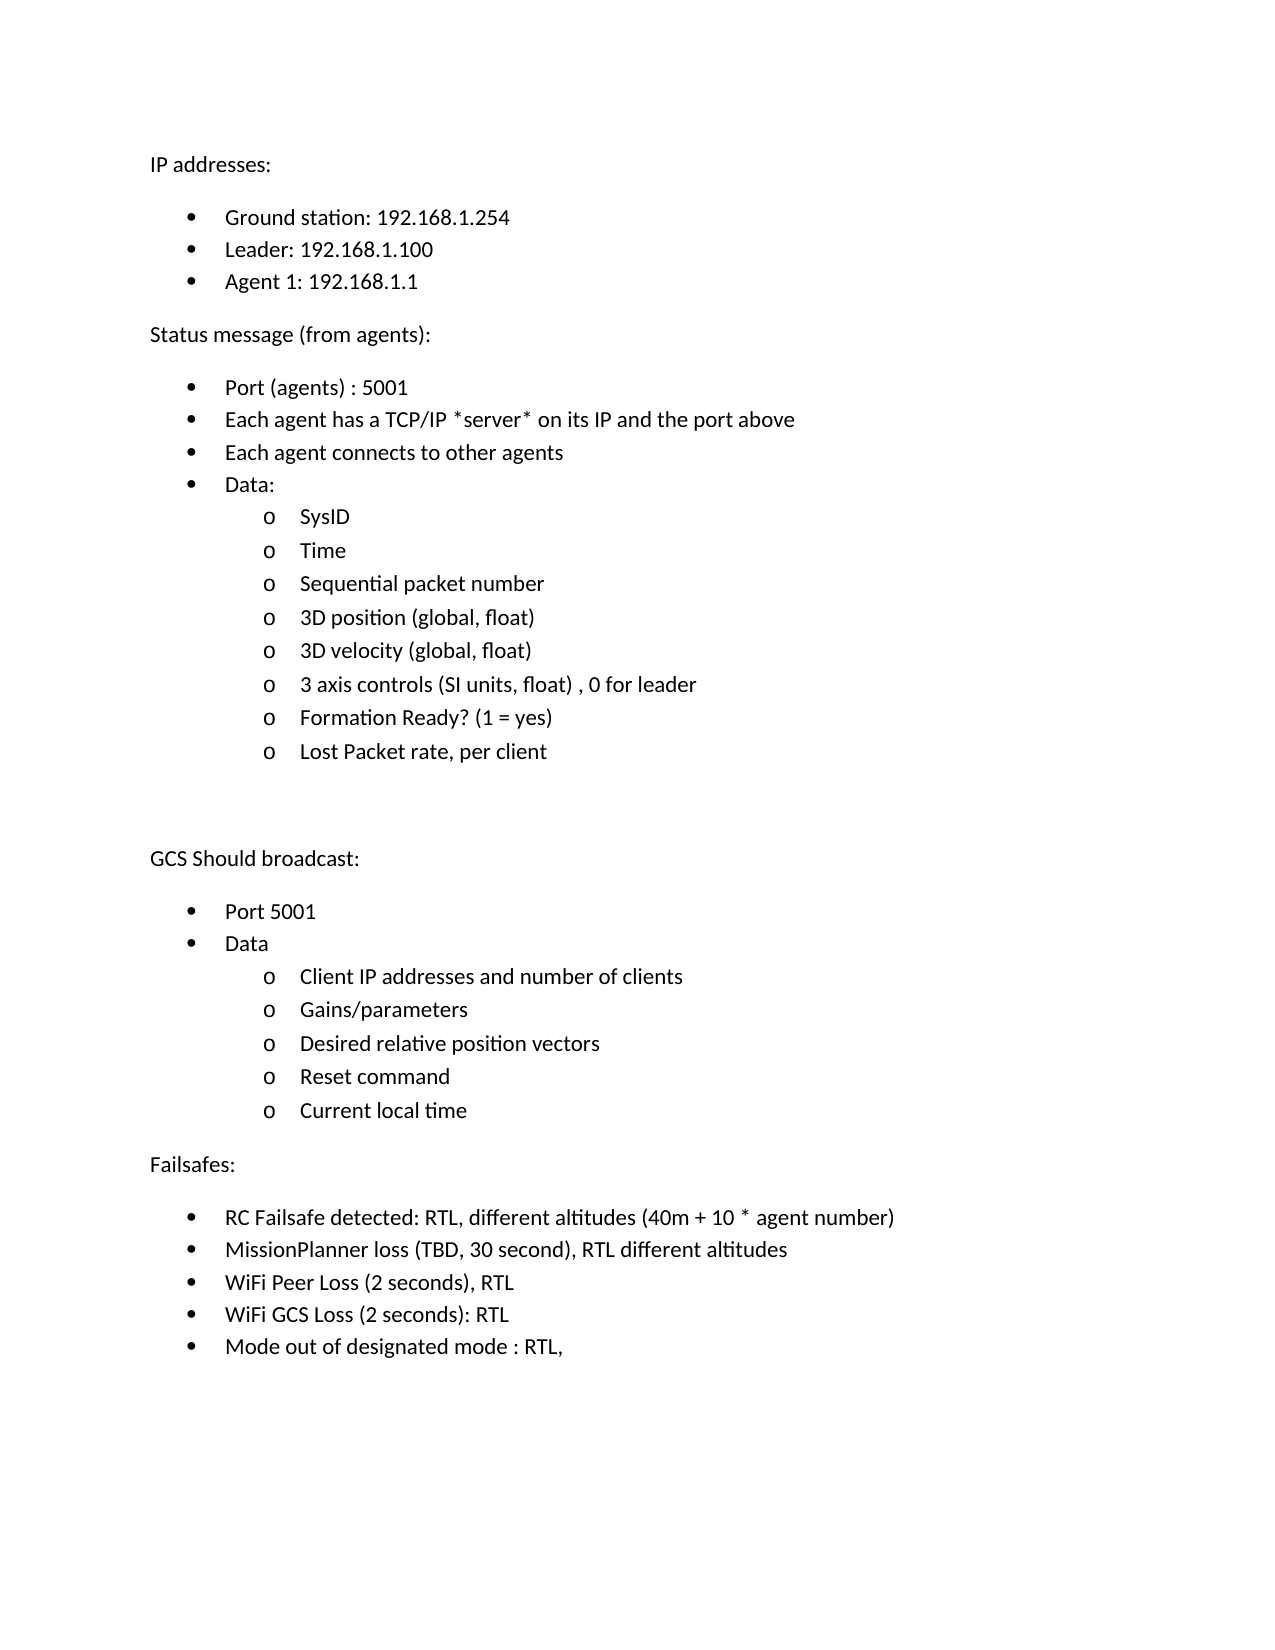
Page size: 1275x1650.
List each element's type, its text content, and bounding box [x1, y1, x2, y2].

list Agent 1: 192.168.1.1 [187, 267, 1125, 295]
list Ground station: 192.168.1.254 [187, 203, 1125, 231]
list 3D velocity (global, float) [262, 636, 1125, 666]
list MissionPlanner loss (TBD, 30 second), RTL different altitudes [187, 1236, 1125, 1263]
list 3 axis controls (SI units, float) , 0 for leader [262, 670, 1125, 699]
list Data [187, 929, 1125, 958]
list Port (agents) : 5001 [187, 373, 1125, 401]
text GCS Should broadcast: [150, 844, 1125, 872]
list Port 5001 [187, 897, 1125, 925]
list Formation Ready? (1 = yes) [262, 703, 1125, 733]
list Mode out of designated mode : RTL, [187, 1332, 1125, 1360]
list SysID [262, 502, 1125, 531]
list Desired relative position vectors [262, 1029, 1125, 1058]
text IP addresses: [150, 150, 1125, 178]
list WiFi GCS Loss (2 seconds): RTL [187, 1300, 1125, 1328]
list Data: [187, 470, 1125, 498]
list Each agent has a TCP/IP *server* on its IP and the port above [187, 406, 1125, 434]
list Current local time [262, 1096, 1125, 1125]
list RC Failsafe detected: RTL, different altitudes (40m + 10 * agent number) [187, 1203, 1125, 1231]
list Lost Packet rate, per client [262, 737, 1125, 766]
list 3D position (global, float) [262, 603, 1125, 632]
text Status message (from agents): [150, 320, 1125, 348]
list Each agent connects to other agents [187, 438, 1125, 466]
list Time [262, 536, 1125, 565]
list Sequential packet number [262, 569, 1125, 598]
list Reset command [262, 1062, 1125, 1092]
list Gains/parameters [262, 995, 1125, 1024]
list Leader: 192.168.1.100 [187, 235, 1125, 263]
list Client IP addresses and number of clients [262, 962, 1125, 991]
list WiFi Peer Loss (2 seconds), RTL [187, 1268, 1125, 1296]
text Failsafes: [150, 1150, 1125, 1178]
